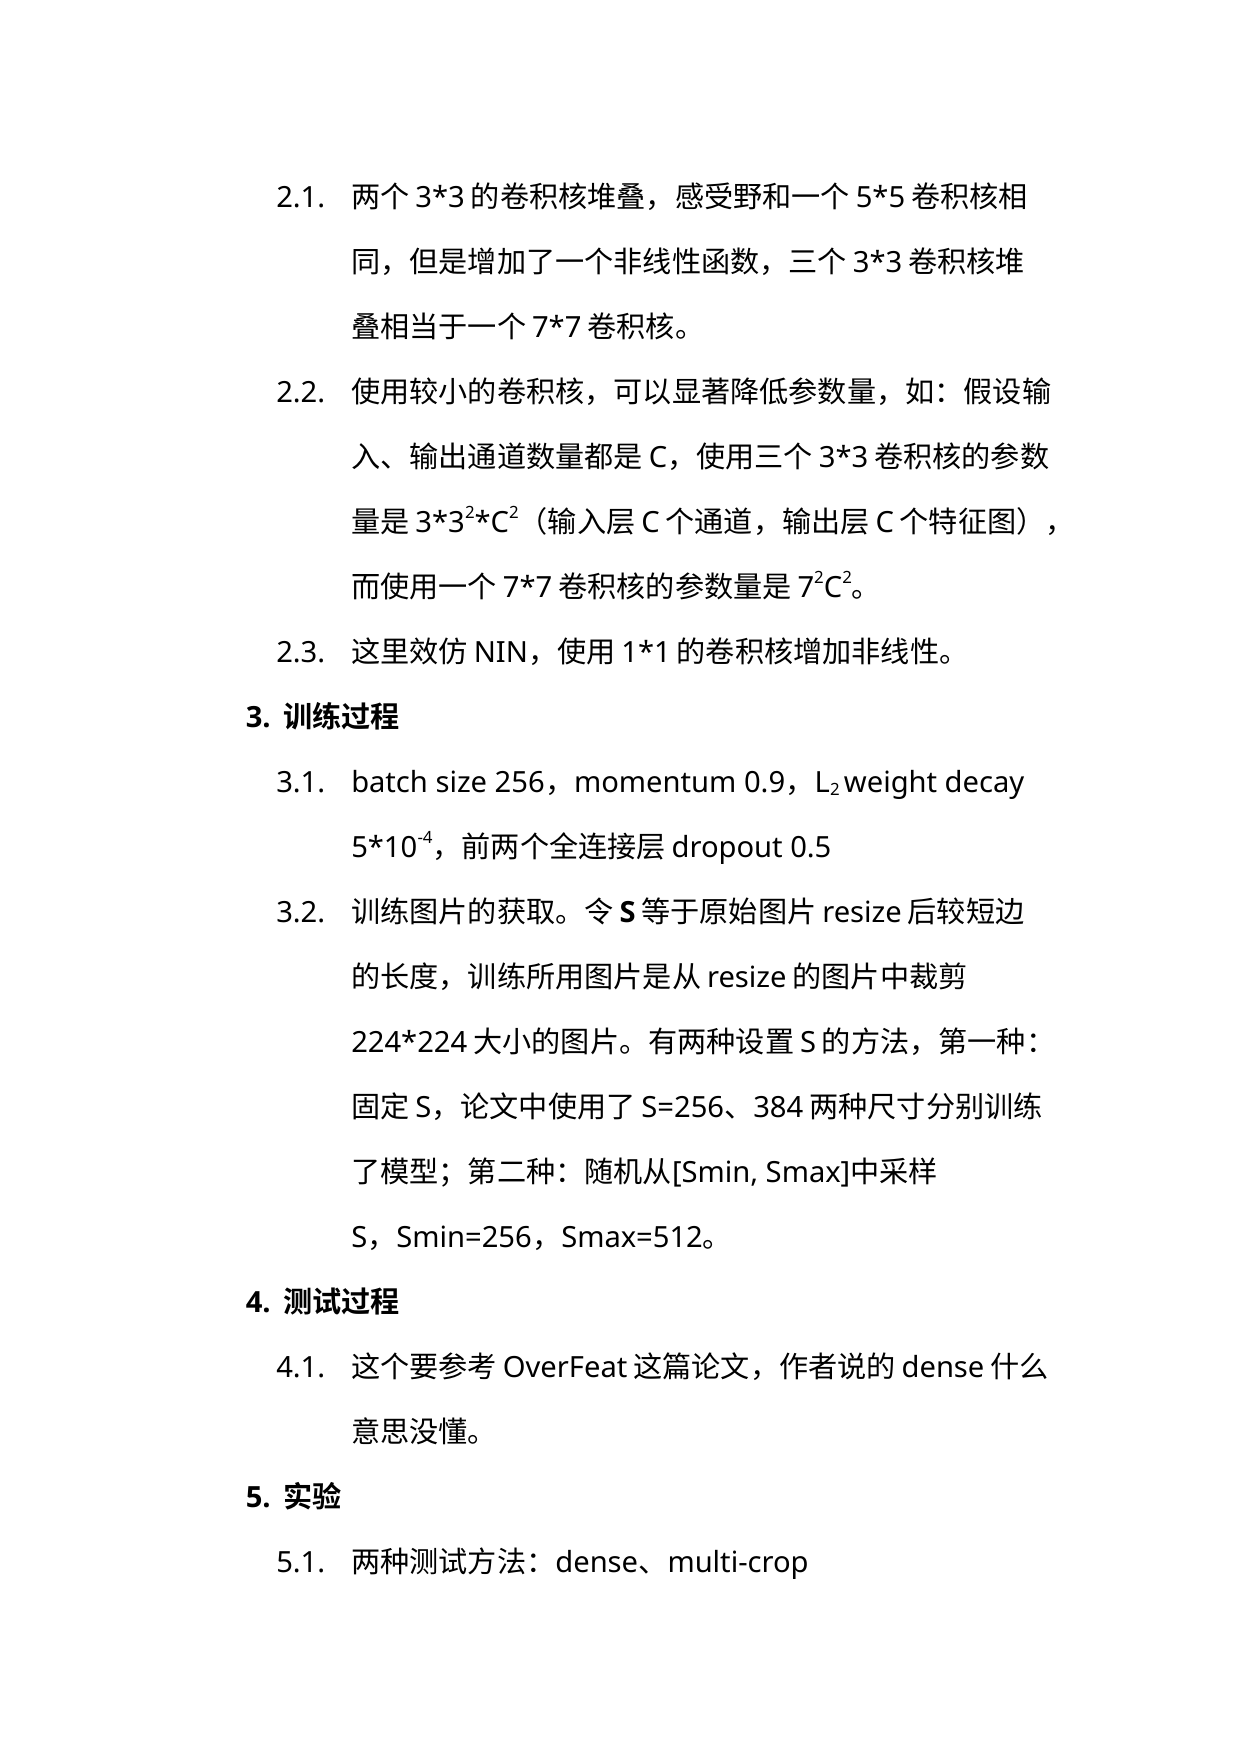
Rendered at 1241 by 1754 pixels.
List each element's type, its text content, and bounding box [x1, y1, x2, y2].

list 使用较小的卷积核，可以显著降低参数量，如：假设输入、输出通道数量都是C，使用三个3*3卷积核的参数量是3*32*C2（输入层C个通道，输出层C个特征图），而使用一个7*7卷积核的参数量是72C2。 [276, 357, 1053, 617]
list 两种测试方法：dense、multi-crop [276, 1527, 1053, 1592]
list 这个要参考OverFeat这篇论文，作者说的dense什么意思没懂。 [276, 1332, 1053, 1462]
list batch size 256，momentum 0.9，L2 weight decay 5*10-4，前两个全连接层dropout 0.5 [276, 747, 1053, 877]
list 训练图片的获取。令S等于原始图片resize后较短边的长度，训练所用图片是从resize的图片中裁剪224*224大小的图片。有两种设置S的方法，第一种：固定S，论文中使用了S=256、384两种尺寸分别训练了模型；第二种：随机从[Smin, Smax]中采样S，Smin=256，Smax=512。 [276, 877, 1053, 1267]
list 实验 [246, 1462, 1053, 1527]
list 这里效仿NIN，使用1*1的卷积核增加非线性。 [276, 617, 1053, 682]
list 两个3*3的卷积核堆叠，感受野和一个5*5卷积核相同，但是增加了一个非线性函数，三个3*3卷积核堆叠相当于一个7*7卷积核。 [276, 162, 1053, 357]
list 训练过程 [246, 682, 1053, 747]
list 测试过程 [246, 1267, 1053, 1332]
